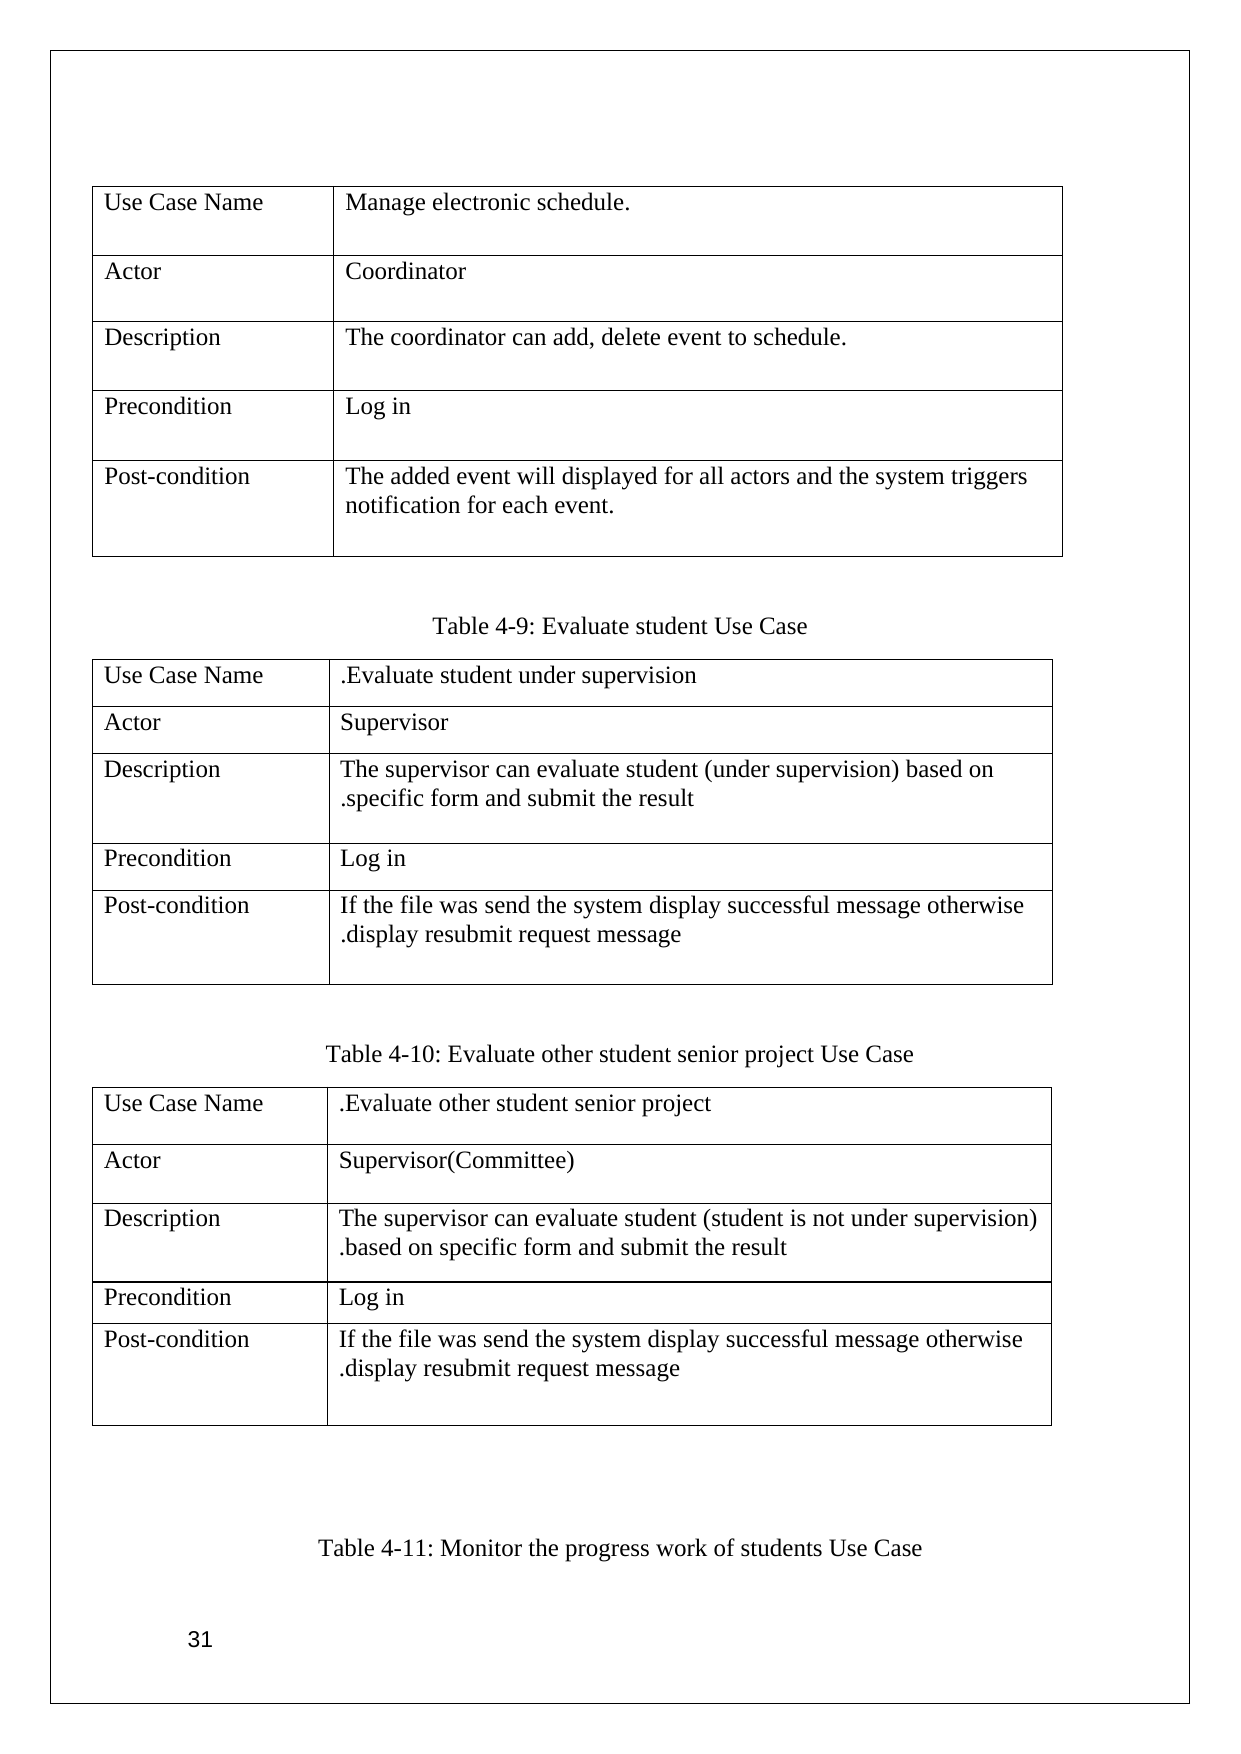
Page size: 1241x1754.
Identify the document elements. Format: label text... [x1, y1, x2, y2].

table_cell Precondition [93, 844, 329, 889]
table_cell Actor [93, 1145, 327, 1202]
table_header Evaluate student under supervision. [330, 660, 1052, 706]
table_cell Log in [334, 391, 1062, 460]
table_cell Description [93, 1204, 327, 1281]
table_header Manage electronic schedule. [334, 187, 1062, 255]
table_header Use Case Name [93, 1088, 327, 1144]
table_cell The added event will displayed for all actors and the system triggers notification for each event. [334, 461, 1062, 556]
table_cell The coordinator can add, delete event to schedule. [334, 322, 1062, 390]
table_cell If the file was send the system display successful message otherwise display resubmit request message. [330, 891, 1052, 984]
table_cell Supervisor(Committee) [328, 1145, 1051, 1202]
table_cell Post-condition [93, 1324, 327, 1424]
table_header Use Case Name [93, 187, 333, 255]
table_cell The supervisor can evaluate student (under supervision) based on specific form and submit the result. [330, 754, 1052, 842]
table_cell Post-condition [93, 891, 329, 984]
table_cell Supervisor [330, 707, 1052, 753]
table_cell Log in [330, 844, 1052, 889]
table_cell Actor [93, 256, 333, 321]
table_cell Coordinator [334, 256, 1062, 321]
table_cell Post-condition [93, 461, 333, 556]
table_cell Actor [93, 707, 329, 753]
table_cell Precondition [93, 1283, 327, 1323]
table_header Use Case Name [93, 660, 329, 706]
table_cell Description [93, 754, 329, 842]
table_cell Log in [328, 1283, 1051, 1323]
table_cell The supervisor can evaluate student (student is not under supervision) based on specific form and submit the result. [328, 1204, 1051, 1281]
text Table 4-11: Monitor the progress work of students Use Case [187, 1533, 1053, 1562]
table_header Evaluate other student senior project. [328, 1088, 1051, 1144]
text Table 4-10: Evaluate other student senior project Use Case [187, 1039, 1053, 1068]
text Table 4-9: Evaluate student Use Case [187, 611, 1053, 640]
table_cell If the file was send the system display successful message otherwise display resubmit request message. [328, 1324, 1051, 1424]
table_cell Precondition [93, 391, 333, 460]
table_cell Description [93, 322, 333, 390]
